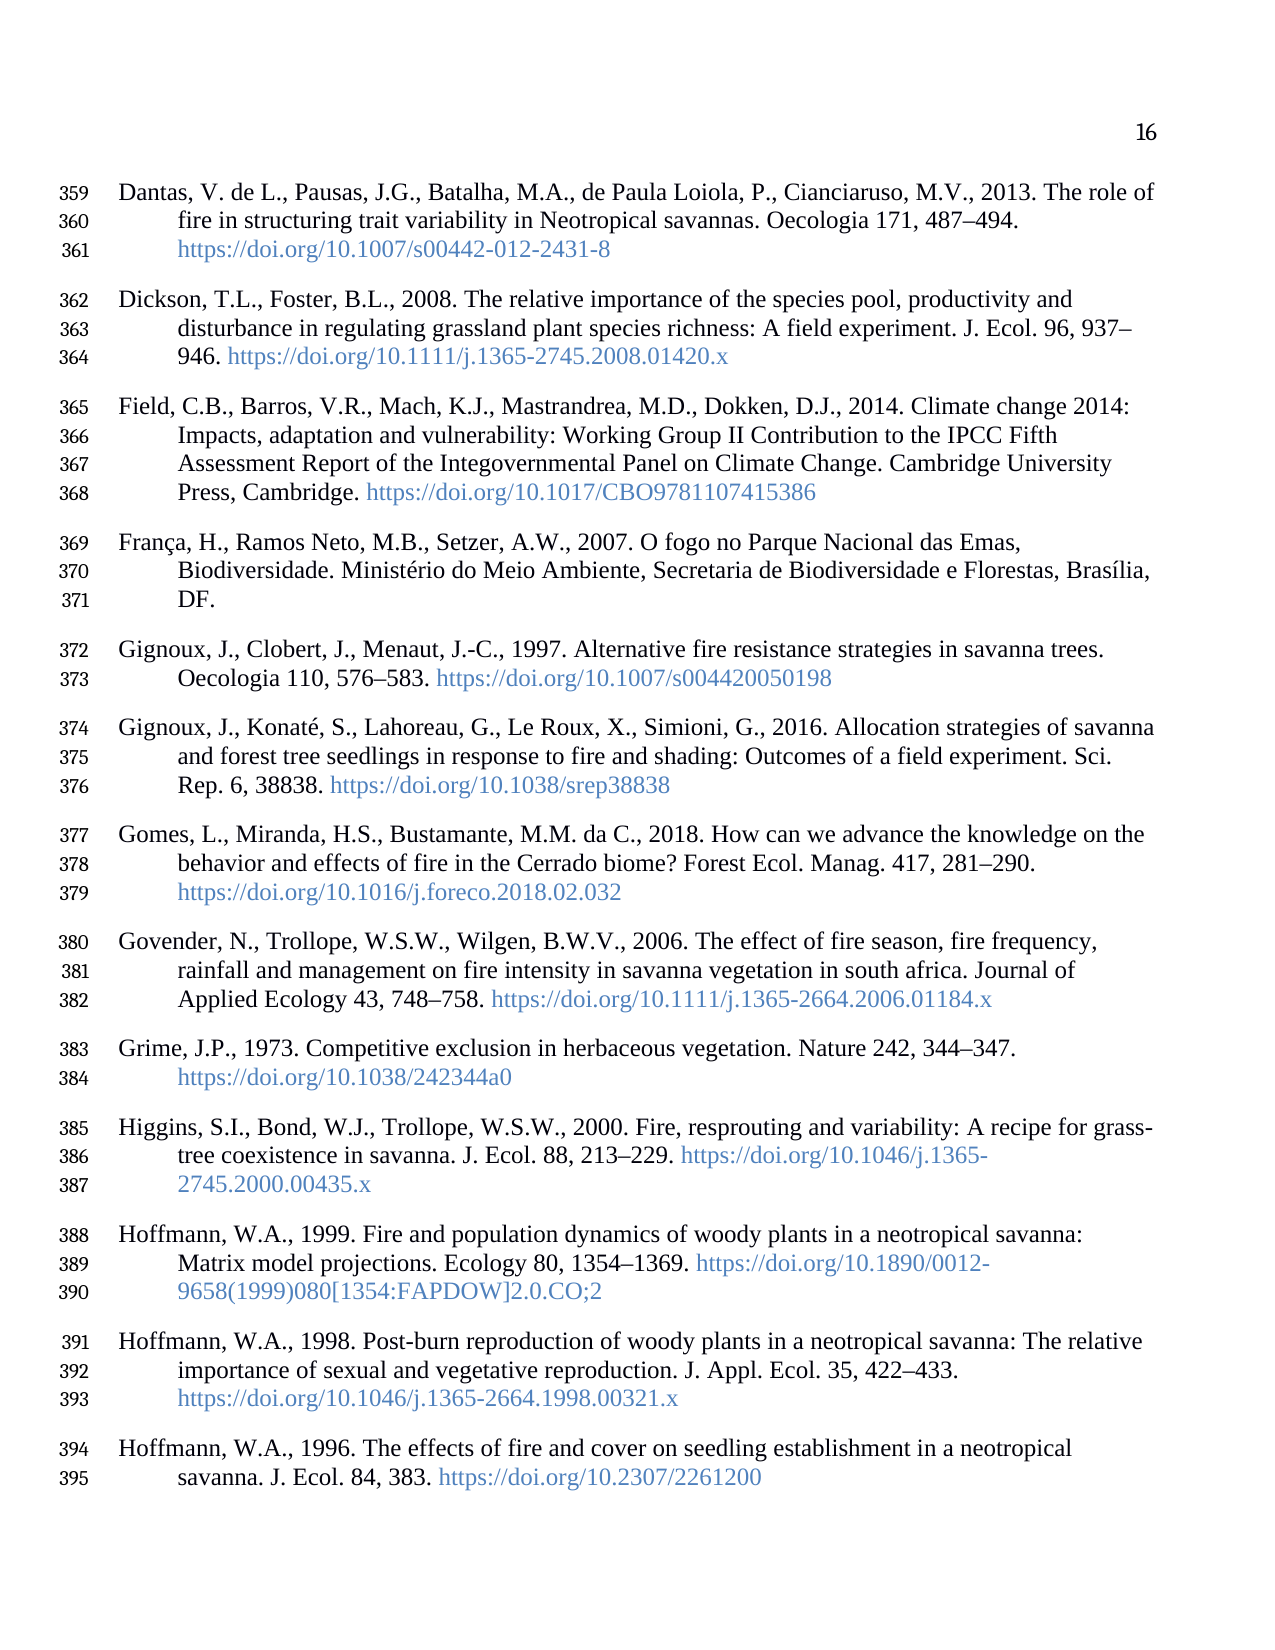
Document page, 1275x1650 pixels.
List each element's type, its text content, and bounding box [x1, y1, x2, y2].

text Higgins, S.I., Bond, W.J., Trollope, W.S.W., 2000. Fire, resprouting and variability: A recipe for grass-tree coexistence in savanna. J. Ecol. 88, 213–229. https://doi.org/10.1046/j.1365-2745.2000.00435.x [118, 1112, 1157, 1198]
text Hoffmann, W.A., 1998. Post-burn reproduction of woody plants in a neotropical savanna: The relative importance of sexual and vegetative reproduction. J. Appl. Ecol. 35, 422–433. https://doi.org/10.1046/j.1365-2664.1998.00321.x [118, 1326, 1157, 1412]
text Gignoux, J., Konaté, S., Lahoreau, G., Le Roux, X., Simioni, G., 2016. Allocation strategies of savanna and forest tree seedlings in response to fire and shading: Outcomes of a field experiment. Sci. Rep. 6, 38838. https://doi.org/10.1038/srep38838 [118, 712, 1157, 798]
text França, H., Ramos Neto, M.B., Setzer, A.W., 2007. O fogo no Parque Nacional das Emas, Biodiversidade. Ministério do Meio Ambiente, Secretaria de Biodiversidade e Florestas, Brasília, DF. [118, 527, 1157, 613]
text Dantas, V. de L., Pausas, J.G., Batalha, M.A., de Paula Loiola, P., Cianciaruso, M.V., 2013. The role of fire in structuring trait variability in Neotropical savannas. Oecologia 171, 487–494. https://doi.org/10.1007/s00442-012-2431-8 [118, 177, 1157, 263]
text Dickson, T.L., Foster, B.L., 2008. The relative importance of the species pool, productivity and disturbance in regulating grassland plant species richness: A field experiment. J. Ecol. 96, 937–946. https://doi.org/10.1111/j.1365-2745.2008.01420.x [118, 284, 1157, 370]
text Gignoux, J., Clobert, J., Menaut, J.-C., 1997. Alternative fire resistance strategies in savanna trees. Oecologia 110, 576–583. https://doi.org/10.1007/s004420050198 [118, 634, 1157, 691]
text Hoffmann, W.A., 1999. Fire and population dynamics of woody plants in a neotropical savanna: Matrix model projections. Ecology 80, 1354–1369. https://doi.org/10.1890/0012-9658(1999)080[1354:FAPDOW]2.0.CO;2 [118, 1219, 1157, 1305]
text Govender, N., Trollope, W.S.W., Wilgen, B.W.V., 2006. The effect of fire season, fire frequency, rainfall and management on fire intensity in savanna vegetation in south africa. Journal of Applied Ecology 43, 748–758. https://doi.org/10.1111/j.1365-2664.2006.01184.x [118, 926, 1157, 1013]
text Hoffmann, W.A., 1996. The effects of fire and cover on seedling establishment in a neotropical savanna. J. Ecol. 84, 383. https://doi.org/10.2307/2261200 [118, 1433, 1157, 1491]
text Grime, J.P., 1973. Competitive exclusion in herbaceous vegetation. Nature 242, 344–347. https://doi.org/10.1038/242344a0 [118, 1033, 1157, 1091]
text Gomes, L., Miranda, H.S., Bustamante, M.M. da C., 2018. How can we advance the knowledge on the behavior and effects of fire in the Cerrado biome? Forest Ecol. Manag. 417, 281–290. https://doi.org/10.1016/j.foreco.2018.02.032 [118, 819, 1157, 906]
text Field, C.B., Barros, V.R., Mach, K.J., Mastrandrea, M.D., Dokken, D.J., 2014. Climate change 2014: Impacts, adaptation and vulnerability: Working Group II Contribution to the IPCC Fifth Assessment Report of the Integovernmental Panel on Climate Change. Cambridge University Press, Cambridge. https://doi.org/10.1017/CBO9781107415386 [118, 391, 1157, 506]
